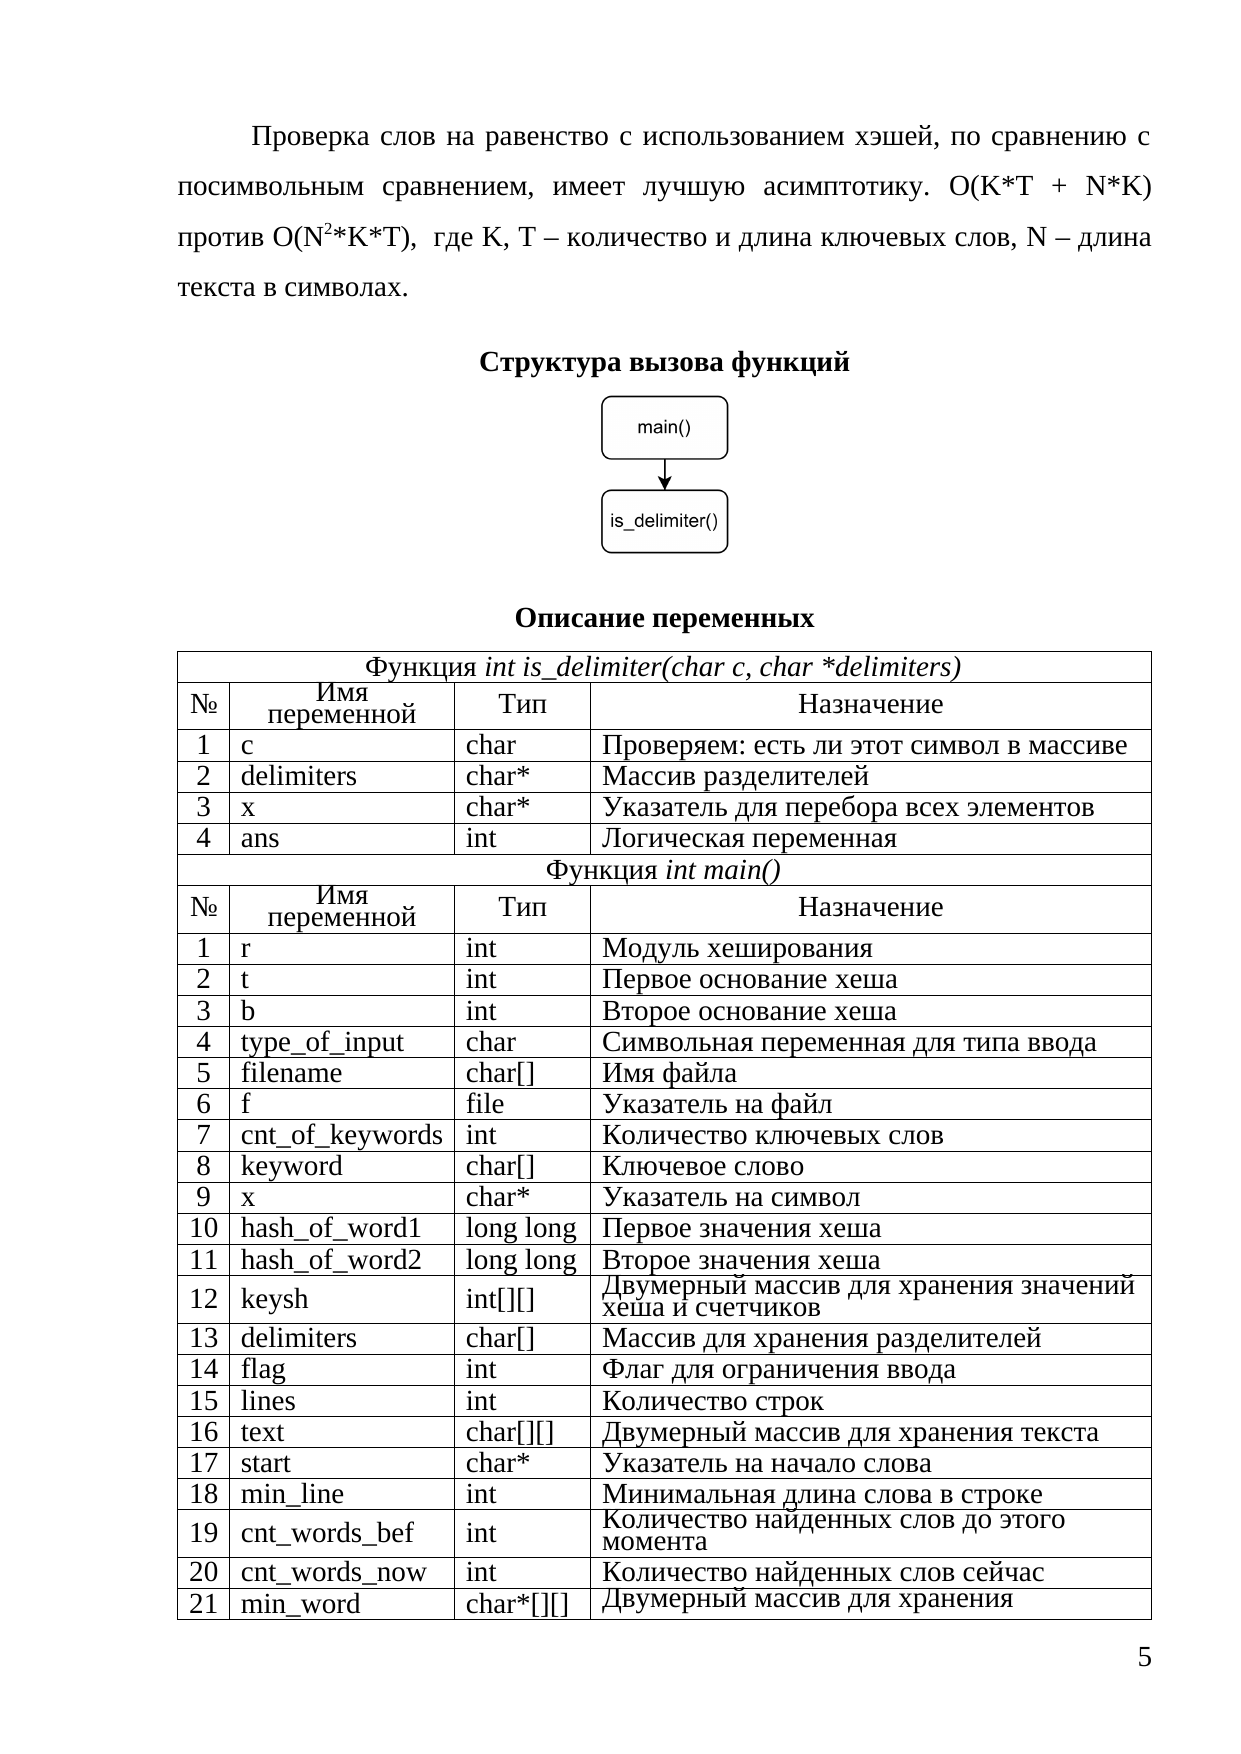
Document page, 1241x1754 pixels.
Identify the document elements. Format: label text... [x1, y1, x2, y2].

table_cell Второе основание хеша [591, 996, 1151, 1026]
table_cell Символьная переменная для типа ввода [591, 1027, 1151, 1057]
table_cell char* [455, 1448, 590, 1478]
table_cell int[][] [455, 1276, 590, 1322]
table_cell 11 [178, 1245, 229, 1275]
table_cell 13 [178, 1324, 229, 1354]
table_cell int [455, 1479, 590, 1509]
table_cell keyword [230, 1152, 454, 1182]
table_cell 9 [178, 1183, 229, 1213]
table_cell 2 [178, 965, 229, 995]
table_cell char[] [455, 1152, 590, 1182]
table_cell Второе значения хеша [591, 1245, 1151, 1275]
table_cell Двумерный массив для хранения текста [591, 1417, 1151, 1447]
table_cell 4 [178, 824, 229, 854]
table_cell 1 [178, 730, 229, 761]
table_cell char*[][] [455, 1589, 590, 1619]
table_cell Первое значения хеша [591, 1214, 1151, 1244]
table_cell x [230, 793, 454, 823]
table_cell 21 [178, 1589, 229, 1619]
table_cell delimiters [230, 1324, 454, 1354]
table_cell Имя переменной [230, 886, 454, 932]
table_cell 2 [178, 762, 229, 792]
table_cell 17 [178, 1448, 229, 1478]
table_cell Назначение [591, 683, 1151, 729]
table_cell Указатель на файл [591, 1089, 1151, 1119]
table_cell Массив разделителей [591, 762, 1151, 792]
table_cell Назначение [591, 886, 1151, 932]
table_cell flag [230, 1355, 454, 1385]
table_cell Тип [455, 683, 590, 729]
table_cell 15 [178, 1386, 229, 1416]
table_cell int [455, 1386, 590, 1416]
table_cell 6 [178, 1089, 229, 1119]
table_cell 12 [178, 1276, 229, 1322]
table_cell int [455, 824, 590, 854]
table_cell long long [455, 1245, 590, 1275]
table_cell 3 [178, 996, 229, 1026]
table_cell text [230, 1417, 454, 1447]
table_cell Количество найденных слов до этого момента [591, 1510, 1151, 1557]
table_cell char* [455, 1183, 590, 1213]
table_cell char* [455, 793, 590, 823]
picture [599, 394, 730, 559]
table_cell start [230, 1448, 454, 1478]
table_cell type_of_input [230, 1027, 454, 1057]
table_cell file [455, 1089, 590, 1119]
subtitle Структура вызова функций [177, 344, 1152, 378]
table_cell long long [455, 1214, 590, 1244]
table_cell Флаг для ограничения ввода [591, 1355, 1151, 1385]
table_cell Количество найденных слов сейчас [591, 1558, 1151, 1588]
table_cell int [455, 996, 590, 1026]
table_cell 5 [178, 1058, 229, 1088]
table_cell cnt_words_now [230, 1558, 454, 1588]
table_cell 8 [178, 1152, 229, 1182]
table_cell Имя переменной [230, 683, 454, 729]
table_cell 10 [178, 1214, 229, 1244]
table_cell Указатель на символ [591, 1183, 1151, 1213]
table_cell char[] [455, 1324, 590, 1354]
table_cell 20 [178, 1558, 229, 1588]
table_cell Указатель на начало слова [591, 1448, 1151, 1478]
table_cell delimiters [230, 762, 454, 792]
table_cell 3 [178, 793, 229, 823]
table_cell Функция int main() [178, 855, 1151, 885]
table_cell int [455, 1355, 590, 1385]
table_cell b [230, 996, 454, 1026]
table_cell Минимальная длина слова в строке [591, 1479, 1151, 1509]
table_cell char[] [455, 1058, 590, 1088]
table_cell int [455, 1558, 590, 1588]
table_cell 18 [178, 1479, 229, 1509]
table_cell Первое основание хеша [591, 965, 1151, 995]
table_cell Модуль хеширования [591, 934, 1151, 964]
table_cell c [230, 730, 454, 761]
table_cell Количество строк [591, 1386, 1151, 1416]
table_cell № [178, 886, 229, 932]
table_cell cnt_of_keywords [230, 1120, 454, 1151]
table_cell char [455, 730, 590, 761]
table_cell x [230, 1183, 454, 1213]
table_cell Двумерный массив для хранения указателей на начало и конец минимального слова в каждой строке [591, 1589, 1151, 1619]
subtitle Описание переменных [177, 601, 1152, 634]
table_cell 19 [178, 1510, 229, 1557]
table_cell r [230, 934, 454, 964]
table_cell 14 [178, 1355, 229, 1385]
table_cell char* [455, 762, 590, 792]
table_cell Количество ключевых слов [591, 1120, 1151, 1151]
table_cell 7 [178, 1120, 229, 1151]
table_cell t [230, 965, 454, 995]
table_cell cnt_words_bef [230, 1510, 454, 1557]
table_cell № [178, 683, 229, 729]
table_cell Имя файла [591, 1058, 1151, 1088]
table_cell Проверяем: есть ли этот символ в массиве [591, 730, 1151, 761]
table_cell ans [230, 824, 454, 854]
table_cell Массив для хранения разделителей [591, 1324, 1151, 1354]
table_cell Тип [455, 886, 590, 932]
table_cell filename [230, 1058, 454, 1088]
table_cell f [230, 1089, 454, 1119]
table_cell Указатель для перебора всех элементов [591, 793, 1151, 823]
table_cell char[][] [455, 1417, 590, 1447]
table_cell int [455, 965, 590, 995]
table_cell min_word [230, 1589, 454, 1619]
table_cell Логическая переменная [591, 824, 1151, 854]
table_cell hash_of_word1 [230, 1214, 454, 1244]
table_cell int [455, 934, 590, 964]
table_cell int [455, 1120, 590, 1151]
table_header Функция int is_delimiter(char c, char *delimiters) [178, 652, 1151, 682]
table_cell 4 [178, 1027, 229, 1057]
table_cell 1 [178, 934, 229, 964]
table_cell Ключевое слово [591, 1152, 1151, 1182]
table_cell 16 [178, 1417, 229, 1447]
table_cell int [455, 1510, 590, 1557]
table_cell Двумерный массив для хранения значений хеша и счетчиков [591, 1276, 1151, 1322]
table_cell lines [230, 1386, 454, 1416]
table_cell hash_of_word2 [230, 1245, 454, 1275]
table_cell min_line [230, 1479, 454, 1509]
table_cell keysh [230, 1276, 454, 1322]
table_cell char [455, 1027, 590, 1057]
